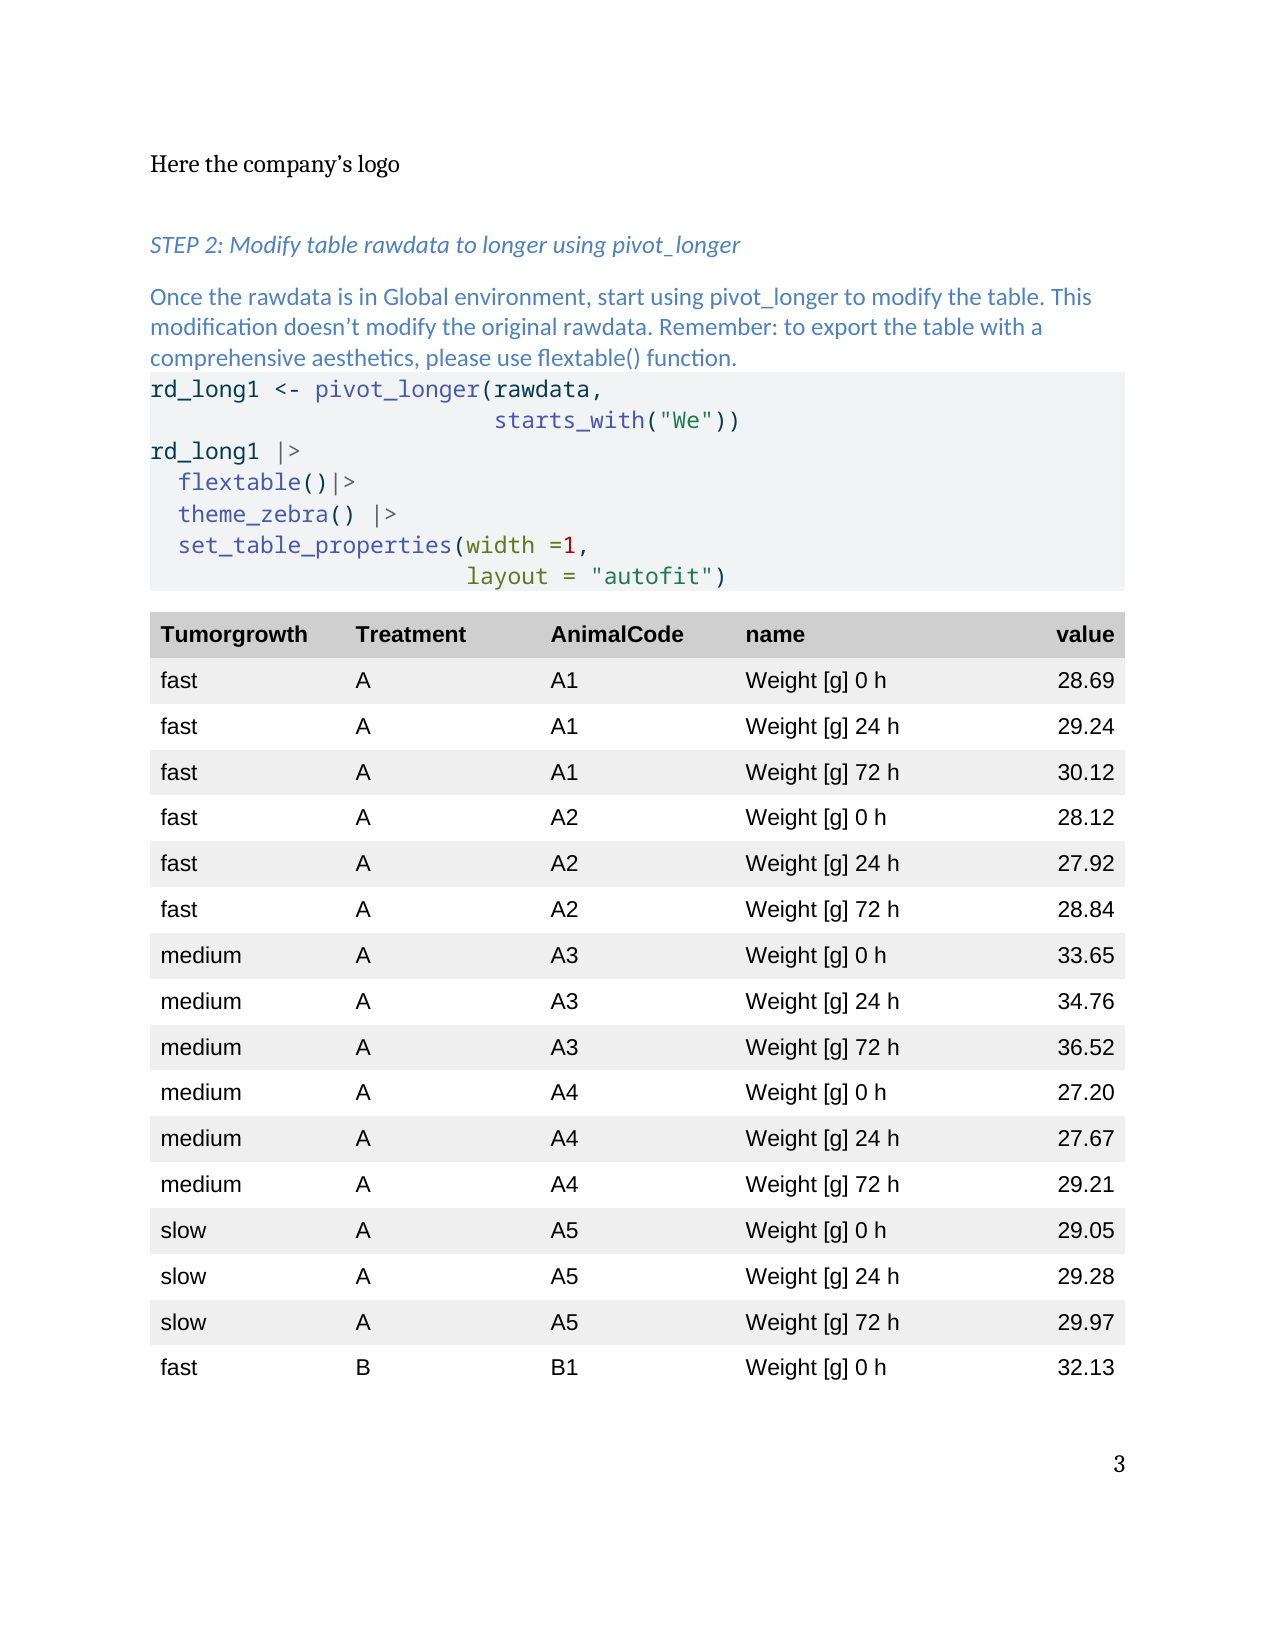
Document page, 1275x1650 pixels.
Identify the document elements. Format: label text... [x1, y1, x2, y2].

table_cell A5 [540, 1300, 735, 1345]
table_cell A [345, 1300, 540, 1345]
table_cell A2 [540, 887, 735, 933]
table_cell A [345, 841, 540, 887]
table_cell medium [150, 1116, 345, 1162]
table_cell A [345, 979, 540, 1024]
table_cell Weight [g] 24 h [735, 1116, 930, 1162]
table_cell fast [150, 841, 345, 887]
table_cell A4 [540, 1070, 735, 1116]
table_cell A [345, 1070, 540, 1116]
table_cell medium [150, 933, 345, 979]
table_cell Weight [g] 0 h [735, 1345, 930, 1391]
table_header Treatment [345, 612, 540, 658]
table_cell A [345, 933, 540, 979]
table_cell A4 [540, 1116, 735, 1162]
table_cell 34.76 [930, 979, 1125, 1024]
table_cell Weight [g] 0 h [735, 795, 930, 841]
table_cell A [345, 658, 540, 704]
table_cell A [345, 750, 540, 795]
table_cell slow [150, 1300, 345, 1345]
table_cell A3 [540, 1025, 735, 1070]
table_cell A4 [540, 1162, 735, 1208]
table_cell A [345, 1116, 540, 1162]
table_cell 29.28 [930, 1254, 1125, 1299]
table_cell A2 [540, 841, 735, 887]
table_header Tumorgrowth [150, 612, 345, 658]
table_cell Weight [g] 72 h [735, 1162, 930, 1208]
table_cell A3 [540, 979, 735, 1024]
table_cell 32.13 [930, 1345, 1125, 1391]
table_cell slow [150, 1254, 345, 1299]
table_cell 29.97 [930, 1300, 1125, 1345]
table_cell A [345, 704, 540, 749]
table_cell medium [150, 1162, 345, 1208]
table_cell fast [150, 704, 345, 749]
table_cell Weight [g] 72 h [735, 887, 930, 933]
table_cell medium [150, 979, 345, 1024]
table_cell Weight [g] 24 h [735, 704, 930, 749]
table_cell fast [150, 795, 345, 841]
table_cell 27.67 [930, 1116, 1125, 1162]
table_header AnimalCode [540, 612, 735, 658]
table_cell Weight [g] 24 h [735, 841, 930, 887]
table_cell 27.20 [930, 1070, 1125, 1116]
table_cell fast [150, 658, 345, 704]
table_cell 27.92 [930, 841, 1125, 887]
table_cell Weight [g] 0 h [735, 1208, 930, 1254]
table_cell B1 [540, 1345, 735, 1391]
table_cell Weight [g] 0 h [735, 933, 930, 979]
table_cell fast [150, 887, 345, 933]
table_cell A5 [540, 1254, 735, 1299]
subtitle STEP 2: Modify table rawdata to longer using pivot_longer [150, 229, 1125, 260]
table_cell 33.65 [930, 933, 1125, 979]
table_cell 30.12 [930, 750, 1125, 795]
table_cell A [345, 1162, 540, 1208]
table_cell A1 [540, 658, 735, 704]
table_cell 28.12 [930, 795, 1125, 841]
table_header value [930, 612, 1125, 658]
table_cell A [345, 1254, 540, 1299]
table_cell A2 [540, 795, 735, 841]
table_cell A [345, 795, 540, 841]
table_cell medium [150, 1070, 345, 1116]
table_cell B [345, 1345, 540, 1391]
table_cell Weight [g] 24 h [735, 979, 930, 1024]
table_cell A3 [540, 933, 735, 979]
table_cell A1 [540, 750, 735, 795]
table_cell 36.52 [930, 1025, 1125, 1070]
table_cell fast [150, 750, 345, 795]
table_cell 28.84 [930, 887, 1125, 933]
table_cell A1 [540, 704, 735, 749]
table_cell 29.05 [930, 1208, 1125, 1254]
table_cell Weight [g] 72 h [735, 1025, 930, 1070]
table_cell medium [150, 1025, 345, 1070]
table_cell A [345, 887, 540, 933]
table_cell slow [150, 1208, 345, 1254]
table_cell A5 [540, 1208, 735, 1254]
table_cell A [345, 1208, 540, 1254]
table_cell Weight [g] 72 h [735, 750, 930, 795]
table_cell Weight [g] 24 h [735, 1254, 930, 1299]
table_cell Weight [g] 72 h [735, 1300, 930, 1345]
table_cell 29.24 [930, 704, 1125, 749]
text rd_long1 <- pivot_longer(rawdata, starts_with("We")) rd_long1 |> flextable()|> theme_zebra() |> set_table_properties(width =1, layout = "autofit") [150, 372, 1125, 591]
table_cell 29.21 [930, 1162, 1125, 1208]
table_header name [735, 612, 930, 658]
table_cell Weight [g] 0 h [735, 1070, 930, 1116]
table_cell Weight [g] 0 h [735, 658, 930, 704]
table_cell fast [150, 1345, 345, 1391]
table_cell 28.69 [930, 658, 1125, 704]
table_cell A [345, 1025, 540, 1070]
subtitle Once the rawdata is in Global environment, start using pivot_longer to modify the table. This modification doesn’t modify the original rawdata. Remember: to export the table with a comprehensive aesthetics, please use flextable() function. [150, 281, 1125, 372]
